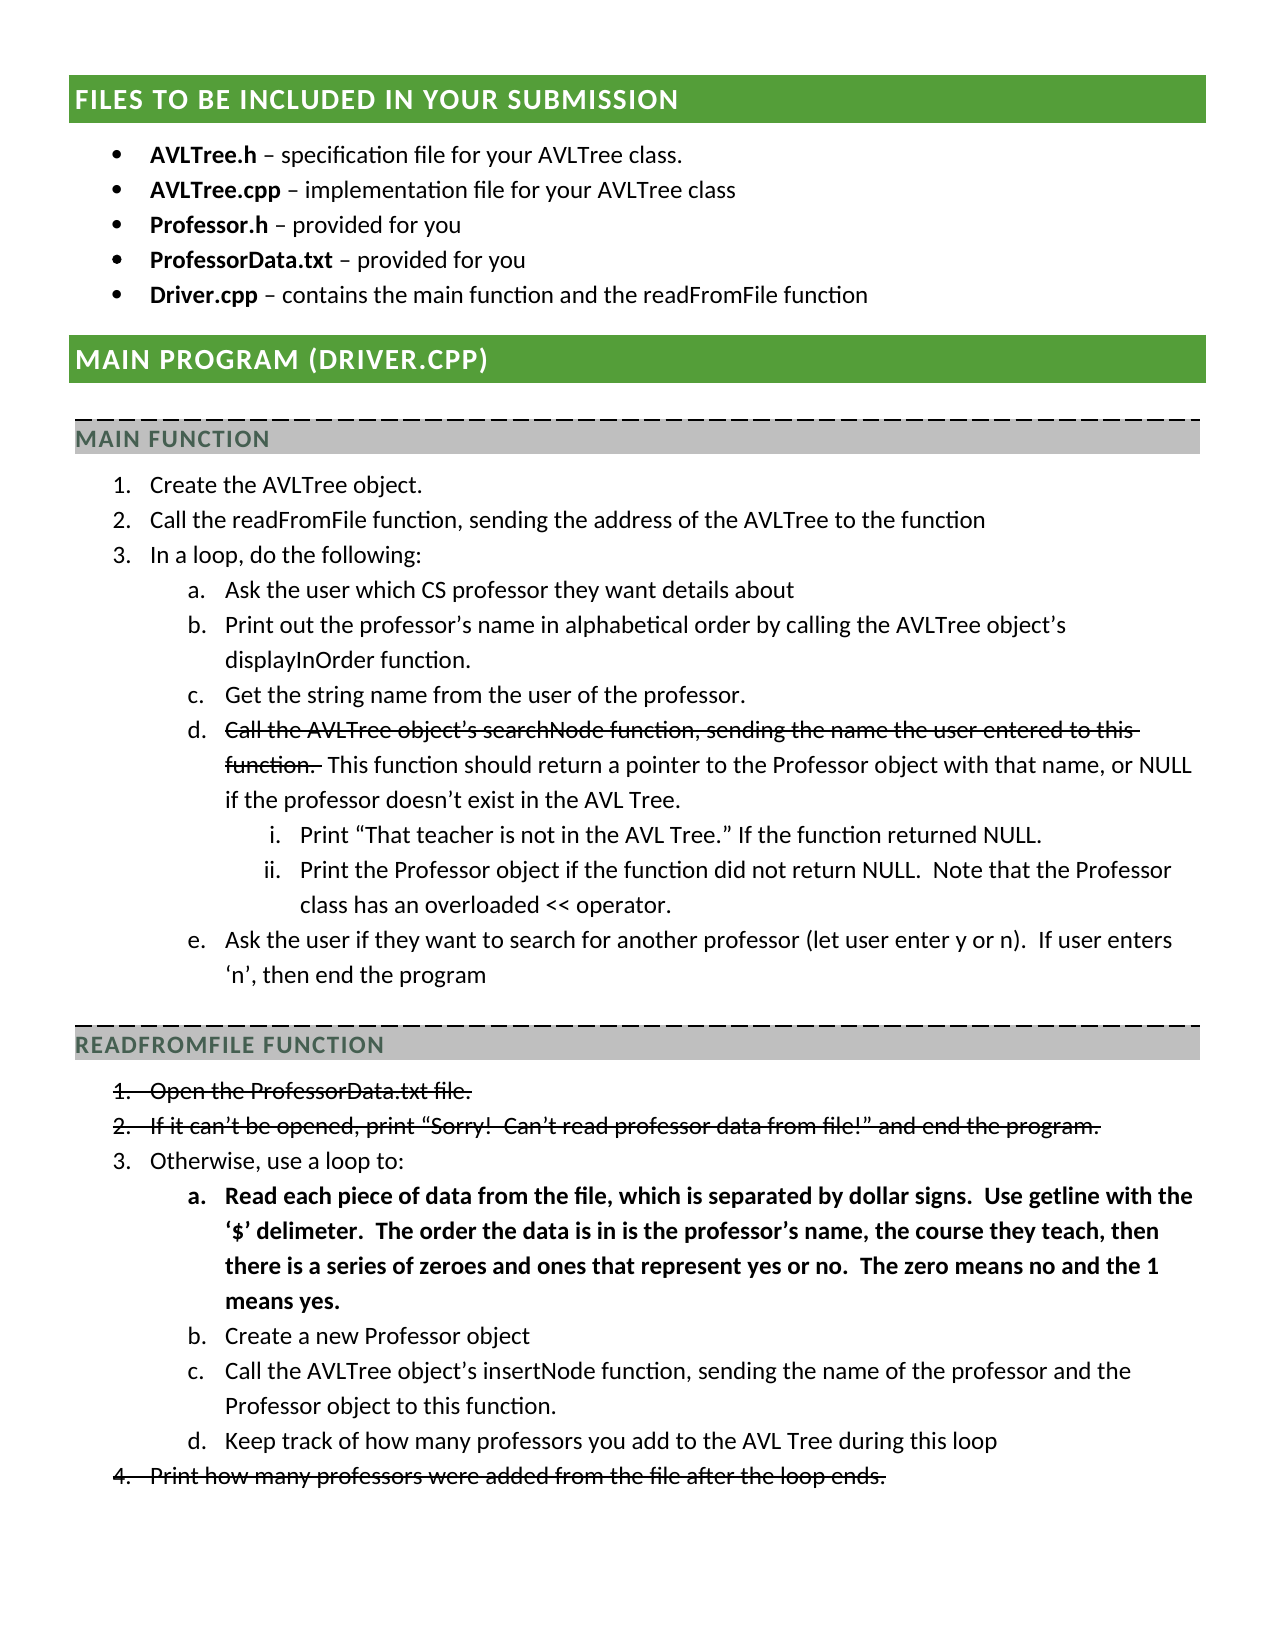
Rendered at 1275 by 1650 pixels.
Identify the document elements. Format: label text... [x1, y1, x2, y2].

list Professor.h – provided for you [112, 209, 1200, 239]
list In a loop, do the following: [112, 539, 1200, 569]
list Driver.cpp – contains the main function and the readFromFile function [112, 279, 1200, 309]
list ProfessorData.txt – provided for you [112, 244, 1200, 274]
list Create a new Professor object [187, 1320, 1200, 1350]
list Print “That teacher is not in the AVL Tree.” If the function returned NULL. [281, 819, 1200, 849]
list If it can’t be opened, print “Sorry! Can’t read professor data from file!” and end the program. [112, 1110, 1200, 1140]
list Ask the user if they want to search for another professor (let user enter y or n). If user enters ‘n’, then end the program [187, 924, 1200, 989]
list Get the string name from the user of the professor. [187, 679, 1200, 709]
subtitle ReadFromFile Function [75, 1025, 1200, 1060]
list AVLTree.cpp – implementation file for your AVLTree class [112, 174, 1200, 204]
subtitle main program (DRIVER.cpp) [75, 341, 1200, 377]
list Call the readFromFile function, sending the address of the AVLTree to the function [112, 504, 1200, 534]
list Call the AVLTree object’s searchNode function, sending the name the user entered to this function. This function should return a pointer to the Professor object with that name, or NULL if the professor doesn’t exist in the AVL Tree. [187, 714, 1200, 814]
subtitle Files to Be Included In Your Submission [75, 81, 1200, 117]
subtitle Main Function [75, 419, 1200, 454]
list Ask the user which CS professor they want details about [187, 574, 1200, 604]
list AVLTree.h – specification file for your AVLTree class. [112, 139, 1200, 169]
list Read each piece of data from the file, which is separated by dollar signs. Use getline with the ‘$’ delimeter. The order the data is in is the professor’s name, the course they teach, then there is a series of zeroes and ones that represent yes or no. The zero means no and the 1 means yes. [187, 1180, 1200, 1315]
list Call the AVLTree object’s insertNode function, sending the name of the professor and the Professor object to this function. [187, 1355, 1200, 1420]
list Print how many professors were added from the file after the loop ends. [112, 1460, 1200, 1490]
list Keep track of how many professors you add to the AVL Tree during this loop [187, 1425, 1200, 1455]
list Print out the professor’s name in alphabetical order by calling the AVLTree object’s displayInOrder function. [187, 609, 1200, 674]
list Print the Professor object if the function did not return NULL. Note that the Professor class has an overloaded << operator. [281, 854, 1200, 919]
list Create the AVLTree object. [112, 469, 1200, 499]
list Open the ProfessorData.txt file. [112, 1075, 1200, 1105]
list Otherwise, use a loop to: [112, 1145, 1200, 1175]
